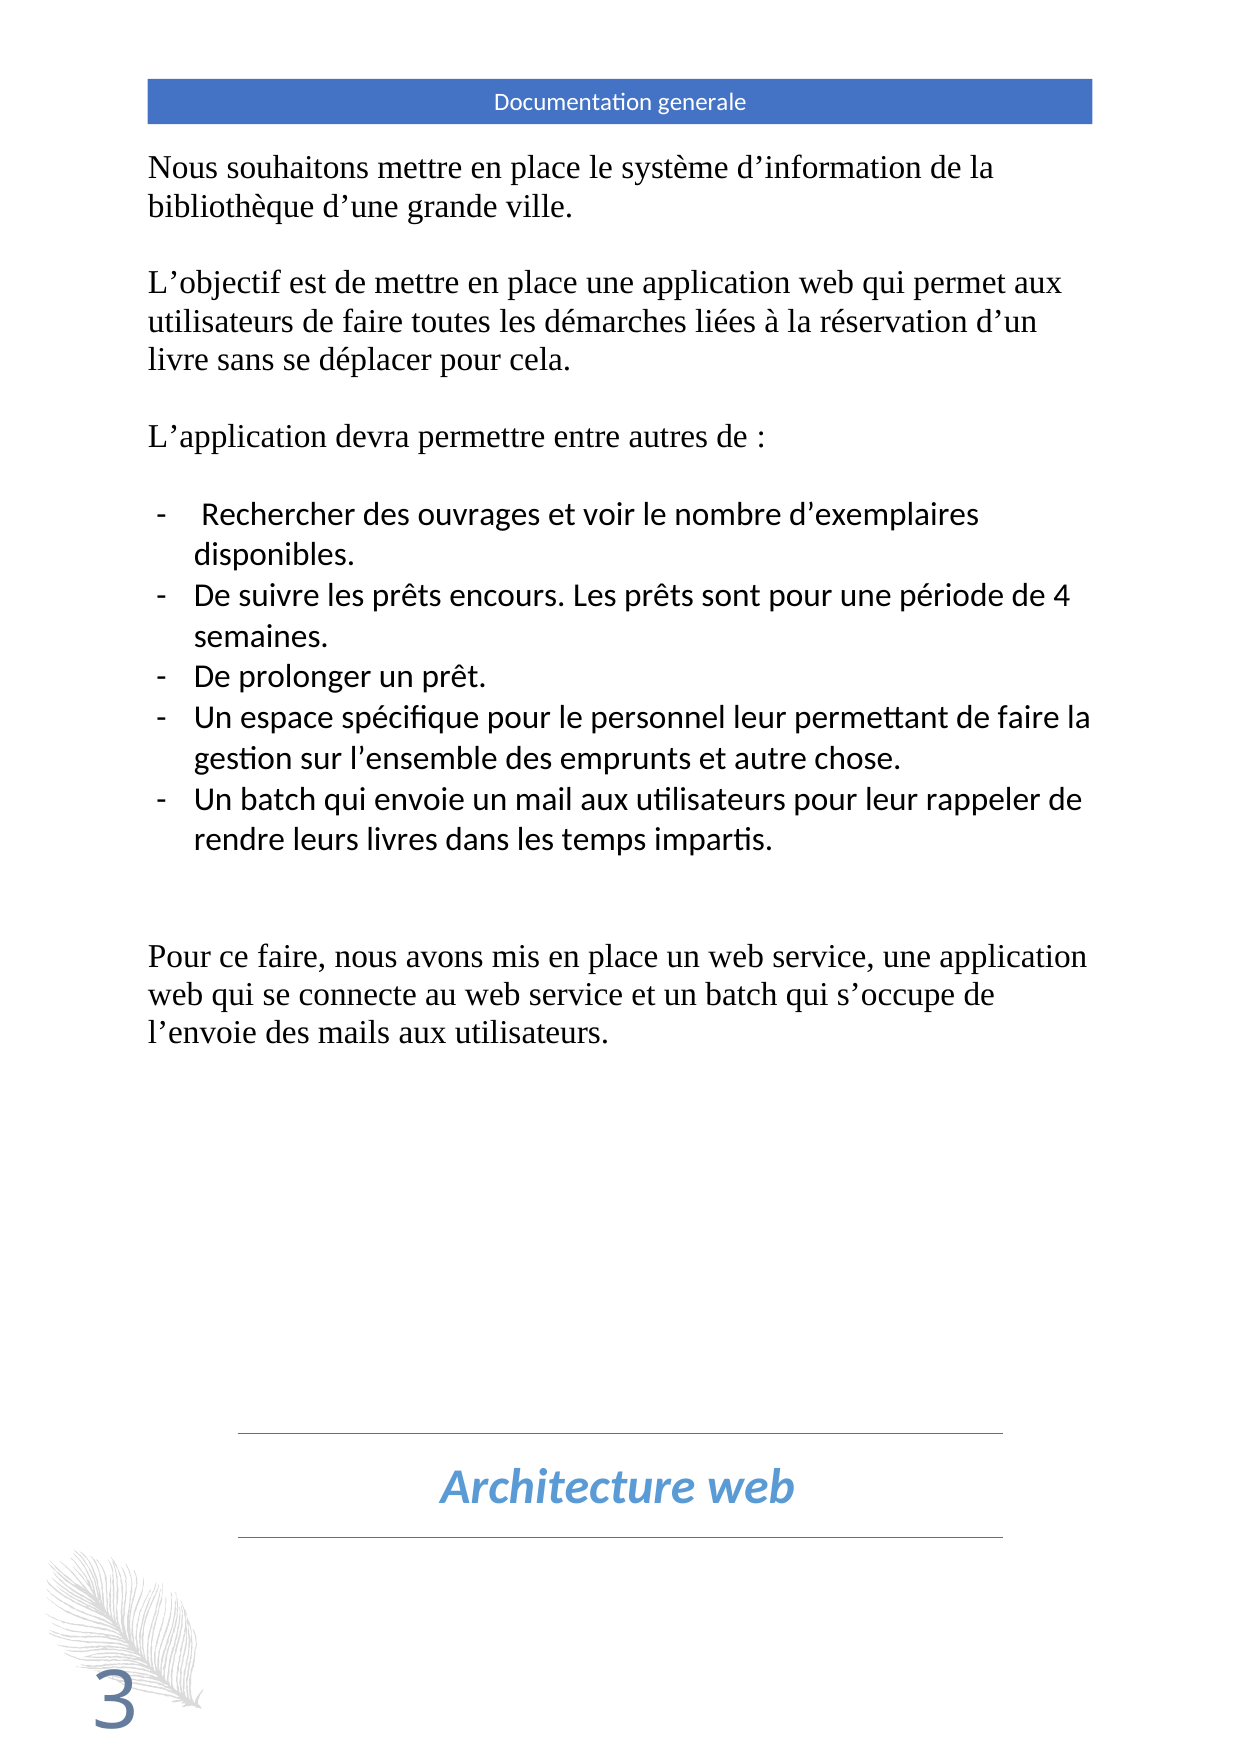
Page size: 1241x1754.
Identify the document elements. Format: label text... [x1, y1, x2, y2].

list Un espace spécifique pour le personnel leur permettant de faire la gestion sur l’ensemble des emprunts et autre chose. [156, 696, 1093, 778]
text L’objectif est de mettre en place une application web qui permet aux utilisateurs de faire toutes les démarches liées à la réservation d’un livre sans se déplacer pour cela. [148, 263, 1093, 378]
text Pour ce faire, nous avons mis en place un web service, une application web qui se connecte au web service et un batch qui s’occupe de l’envoie des mails aux utilisateurs. [148, 936, 1093, 1051]
list Rechercher des ouvrages et voir le nombre d’exemplaires disponibles. [156, 493, 1093, 574]
text L’application devra permettre entre autres de : [148, 416, 1093, 454]
text Architecture web [238, 1434, 1003, 1537]
list Un batch qui envoie un mail aux utilisateurs pour leur rappeler de rendre leurs livres dans les temps impartis. [156, 778, 1093, 859]
list De prolonger un prêt. [156, 656, 1093, 696]
list De suivre les prêts encours. Les prêts sont pour une période de 4 semaines. [156, 574, 1093, 656]
text Nous souhaitons mettre en place le système d’information de la bibliothèque d’une grande ville. [148, 148, 1093, 224]
